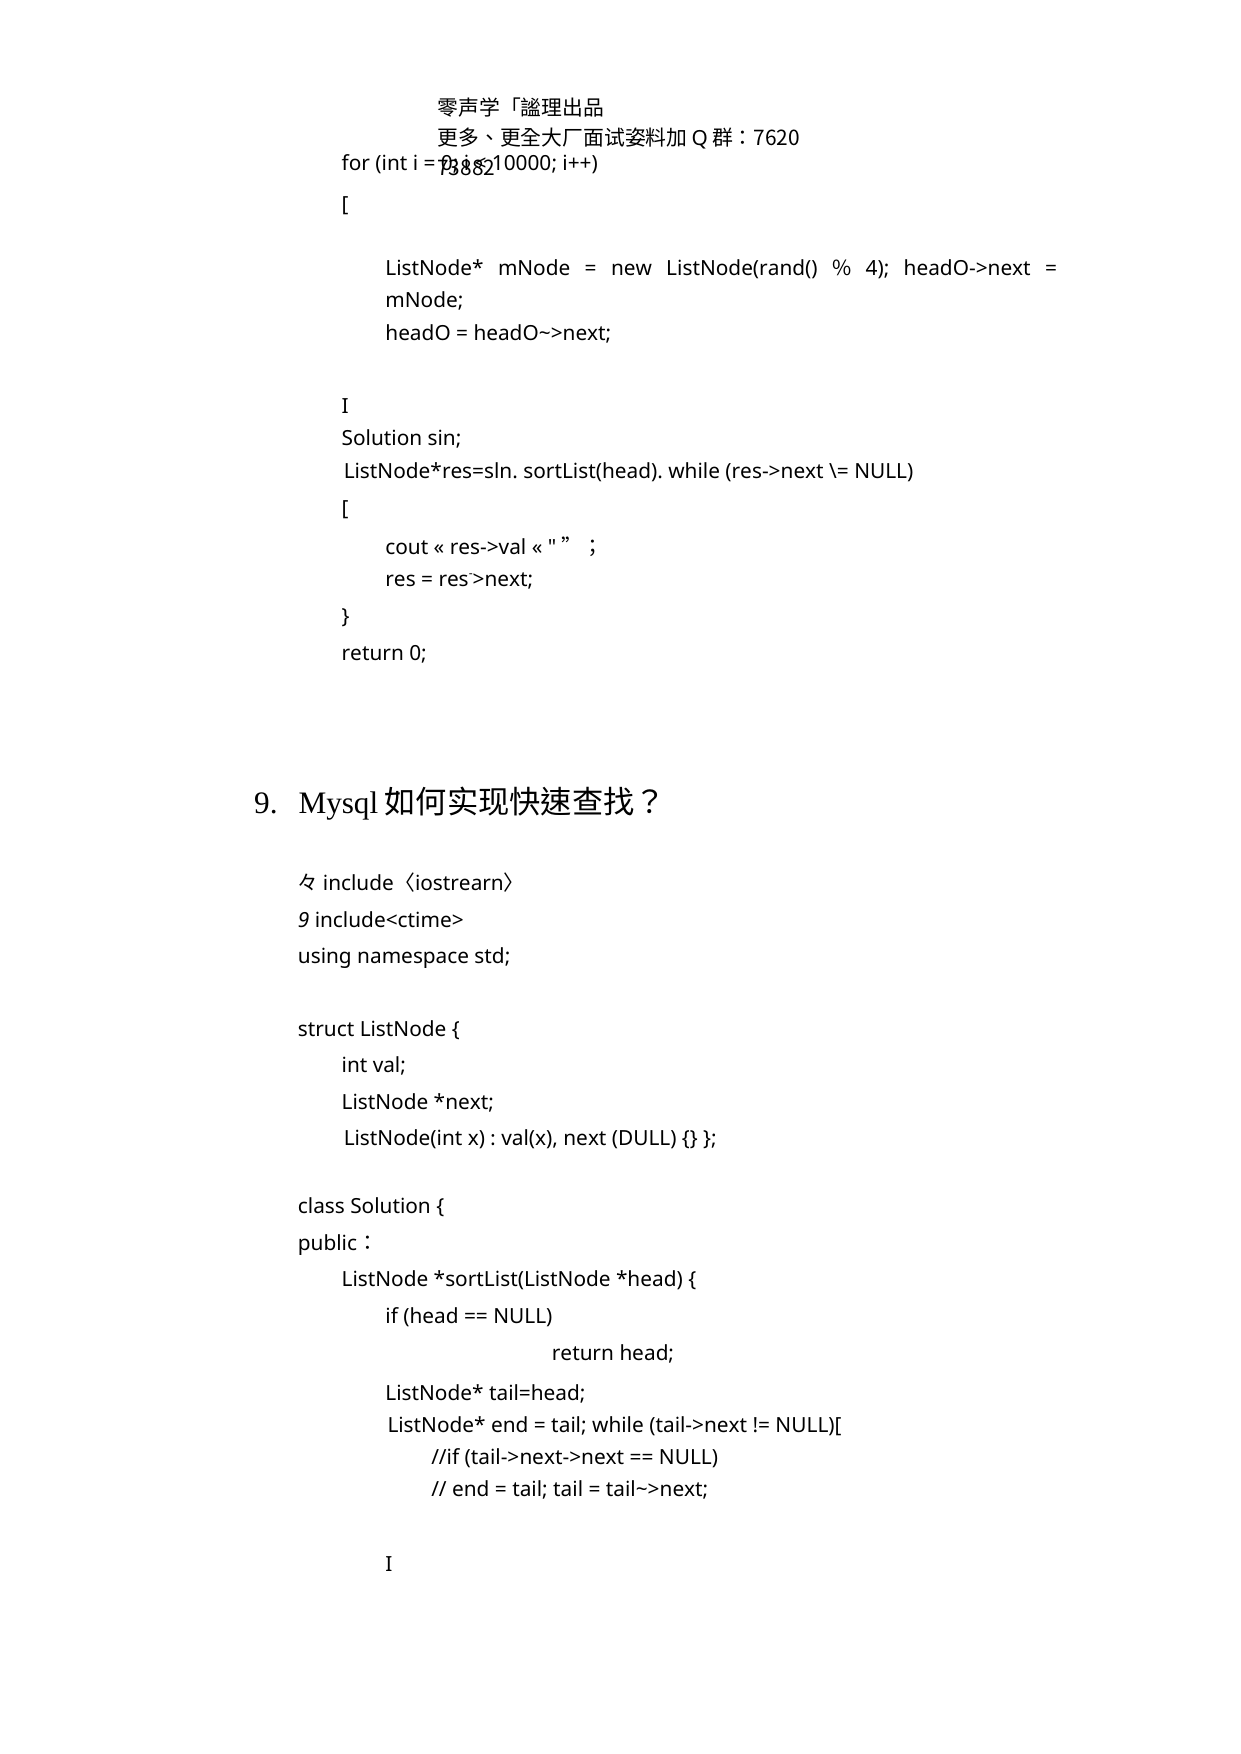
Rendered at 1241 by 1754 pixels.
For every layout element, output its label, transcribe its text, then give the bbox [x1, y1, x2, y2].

text return head; [168, 1338, 1057, 1366]
text ListNode *sortList(ListNode *head) { [341, 1264, 1057, 1293]
text I [341, 391, 1057, 419]
text int val; [341, 1051, 1057, 1079]
text for (int i = 0; i < 10000; i++) [341, 144, 1057, 176]
text //if (tail->next->next == NULL) [431, 1439, 1057, 1471]
text headO = headO~>next; [385, 314, 1057, 347]
text } [341, 602, 1057, 630]
text res = res->next; [385, 561, 1057, 593]
text if (head == NULL) [385, 1301, 1057, 1329]
text ListNode *next; [341, 1087, 1057, 1116]
subtitle Mysql如何实现快速查找？ [168, 777, 1057, 822]
text [ [341, 185, 1057, 218]
text using namespace std; [298, 942, 1057, 970]
text public： [298, 1228, 1057, 1256]
text ListNode(int x) : val(x), next (DULL) {} }; [298, 1116, 1057, 1153]
text [ [341, 493, 1057, 522]
text ListNode* mNode = new ListNode(rand() % 4); headO->next = mNode; [385, 249, 1057, 314]
text Solution sin; [341, 419, 1057, 452]
text struct ListNode { [298, 1014, 1057, 1042]
text cout « res->val « " ”； [385, 530, 1057, 561]
text // end = tail; tail = tail~>next; [431, 1471, 1057, 1503]
text ListNode* tail=head; [385, 1375, 1057, 1407]
text 々include〈iostrearn〉 [298, 866, 1057, 897]
text class Solution { [298, 1191, 1057, 1219]
text return 0; [341, 638, 1057, 667]
text I [385, 1546, 1057, 1578]
text 9 include<ctime> [298, 905, 1057, 933]
text ListNode* end = tail; while (tail->next != NULL)[ [385, 1407, 1057, 1439]
text ListNode*res=sln. sortList(head). while (res->next \= NULL) [341, 452, 1057, 485]
